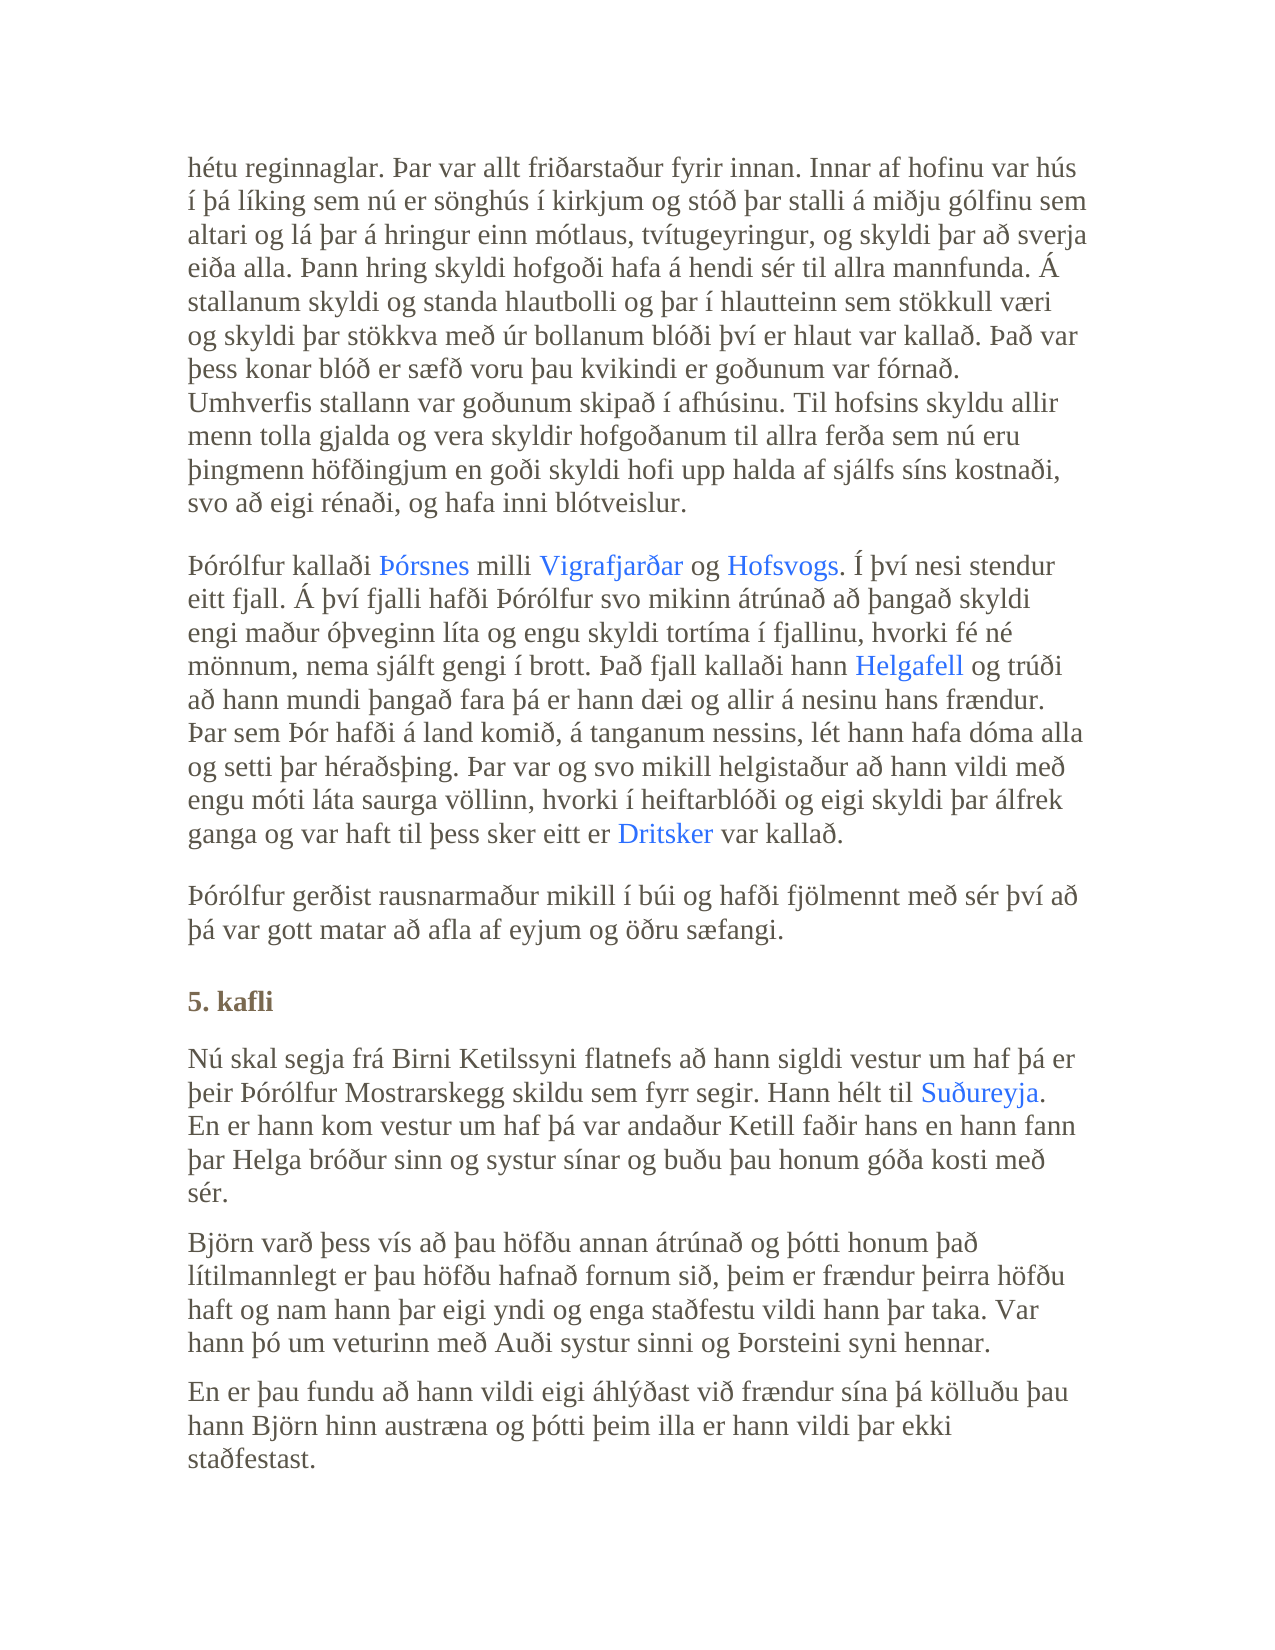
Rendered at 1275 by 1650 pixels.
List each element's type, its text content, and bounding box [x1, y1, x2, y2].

text En er þau fundu að hann vildi eigi áhlýðast við frændur sína þá kölluðu þau hann Björn hinn austræna og þótti þeim illa er hann vildi þar ekki staðfestast. [187, 1374, 1087, 1475]
text Þar sem Þór hafði á land komið, á tanganum nessins, lét hann hafa dóma alla og setti þar héraðsþing. Þar var og svo mikill helgistaður að hann vildi með engu móti láta saurga völlinn, hvorki í heiftarblóði og eigi skyldi þar álfrek ganga og var haft til þess sker eitt er Dritsker var kallað. [187, 715, 1087, 849]
text Nú skal segja frá Birni Ketilssyni flatnefs að hann sigldi vestur um haf þá er þeir Þórólfur Mostrarskegg skildu sem fyrr segir. Hann hélt til Suðureyja. [187, 1041, 1087, 1108]
text En er hann kom vestur um haf þá var andaður Ketill faðir hans en hann fann þar Helga bróður sinn og systur sínar og buðu þau honum góða kosti með sér. [187, 1108, 1087, 1209]
text Björn varð þess vís að þau höfðu annan átrúnað og þótti honum það lítilmannlegt er þau höfðu hafnað fornum sið, þeim er frændur þeirra höfðu haft og nam hann þar eigi yndi og enga staðfestu vildi hann þar taka. Var hann þó um veturinn með Auði systur sinni og Þorsteini syni hennar. [187, 1225, 1087, 1359]
text Þórólfur gerðist rausnarmaður mikill í búi og hafði fjölmennt með sér því að þá var gott matar að afla af eyjum og öðru sæfangi. [187, 878, 1087, 945]
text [187, 150, 1087, 385]
text Umhverfis stallann var goðunum skipað í afhúsinu. Til hofsins skyldu allir menn tolla gjalda og vera skyldir hofgoðanum til allra ferða sem nú eru þingmenn höfðingjum en goði skyldi hofi upp halda af sjálfs síns kostnaði, svo að eigi rénaði, og hafa inni blótveislur. [187, 385, 1087, 519]
text Þórólfur kallaði Þórsnes milli Vigrafjarðar og Hofsvogs. Í því nesi stendur eitt fjall. Á því fjalli hafði Þórólfur svo mikinn átrúnað að þangað skyldi engi maður óþveginn líta og engu skyldi tortíma í fjallinu, hvorki fé né mönnum, nema sjálft gengi í brott. Það fjall kallaði hann Helgafell og trúði að hann mundi þangað fara þá er hann dæi og allir á nesinu hans frændur. [187, 548, 1087, 715]
text 5. kafli [187, 984, 1087, 1018]
